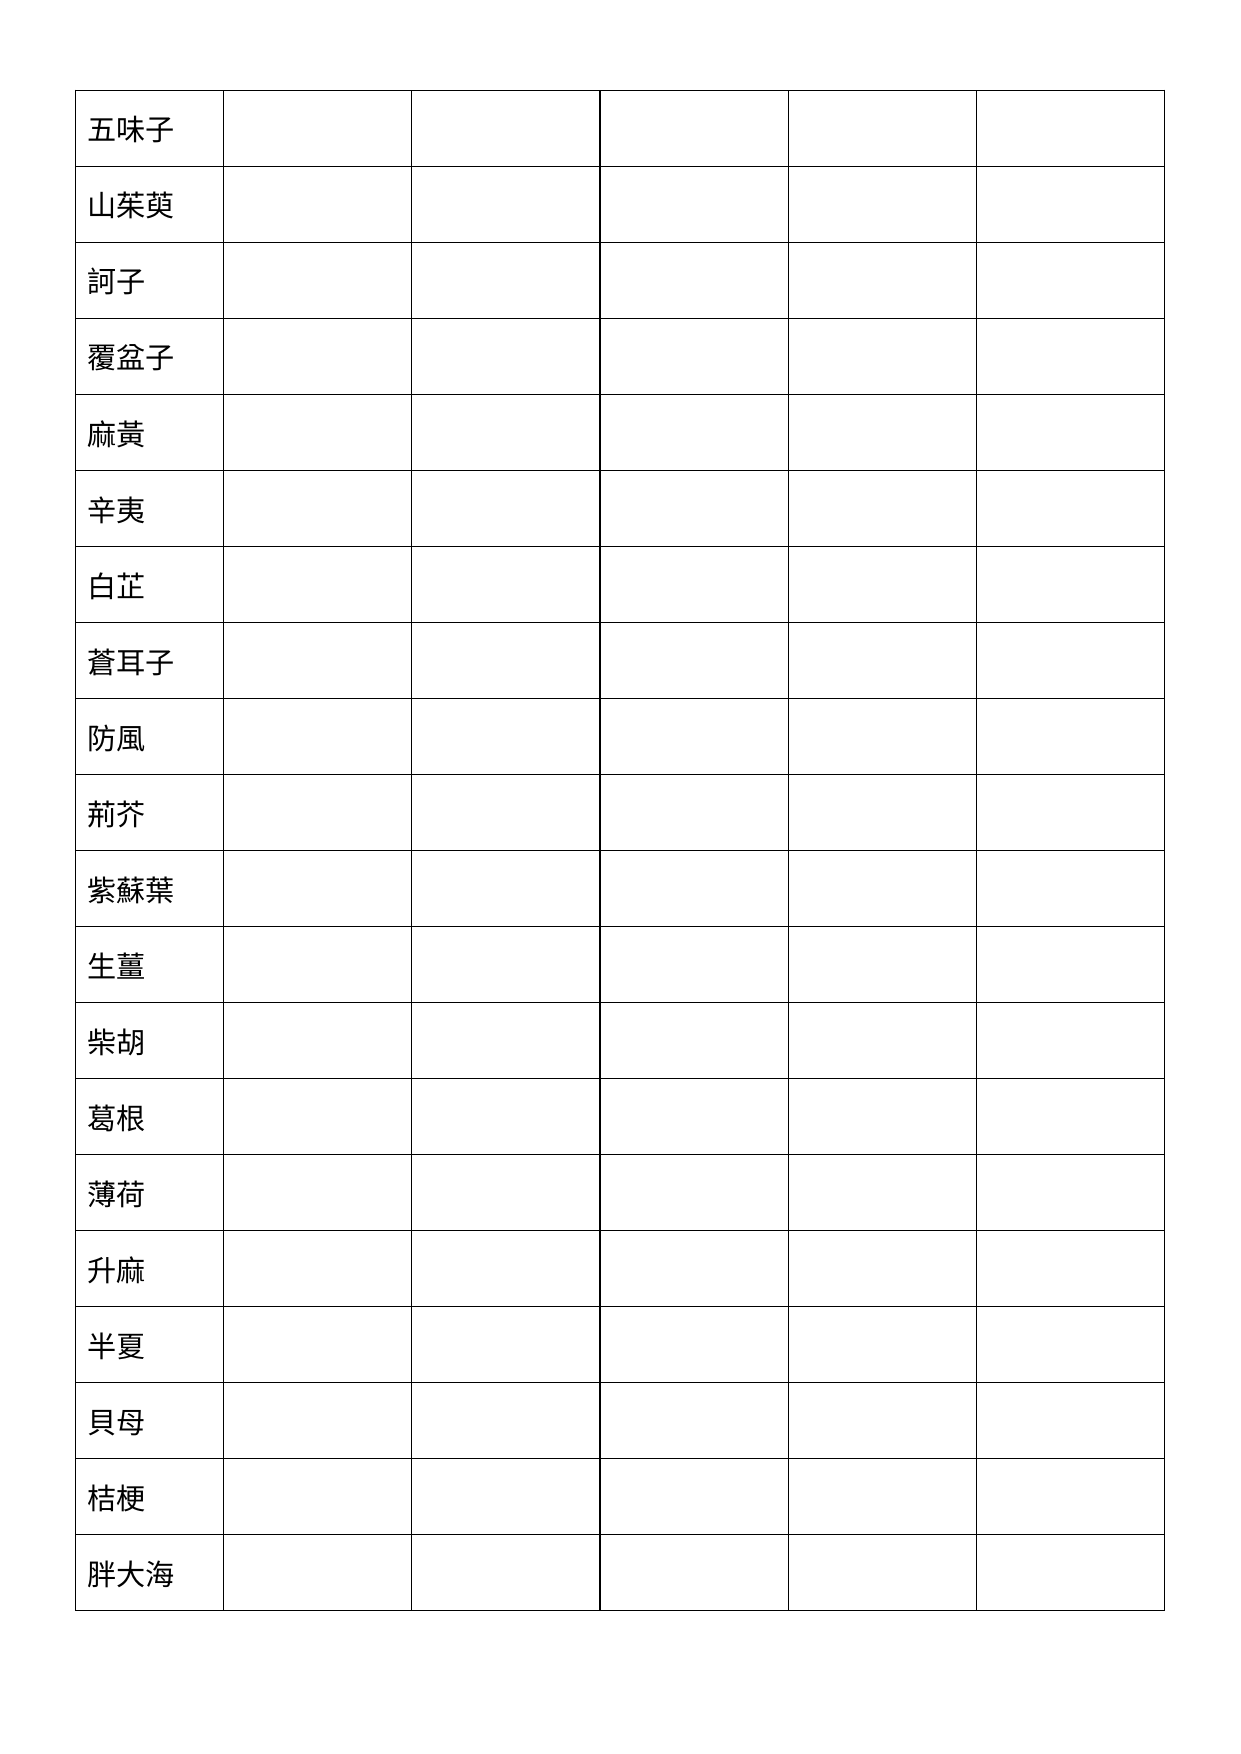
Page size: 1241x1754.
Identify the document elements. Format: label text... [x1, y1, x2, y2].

table_cell 白芷 [76, 547, 223, 622]
table_cell 胖大海 [76, 1535, 223, 1610]
table_cell [224, 547, 411, 622]
table_cell [789, 91, 976, 166]
table_cell [977, 927, 1164, 1002]
table_cell [977, 1459, 1164, 1534]
table_cell 生薑 [76, 927, 223, 1002]
table_cell [224, 167, 411, 242]
table_cell [412, 775, 599, 850]
table_cell [224, 91, 411, 166]
table_cell [412, 699, 599, 774]
table_cell 麻黃 [76, 395, 223, 470]
table_cell [601, 623, 788, 698]
table_cell [789, 1231, 976, 1306]
table_cell [224, 1079, 411, 1154]
table_cell [412, 1307, 599, 1382]
table_cell 桔梗 [76, 1459, 223, 1534]
table_cell [601, 319, 788, 394]
table_cell [789, 699, 976, 774]
table_cell [601, 167, 788, 242]
table_cell [977, 1535, 1164, 1610]
table_cell [977, 167, 1164, 242]
table_cell [412, 91, 599, 166]
table_cell [789, 1383, 976, 1458]
table_cell [977, 395, 1164, 470]
table_cell [224, 775, 411, 850]
table_cell 覆盆子 [76, 319, 223, 394]
table_cell [977, 775, 1164, 850]
table_cell [412, 1383, 599, 1458]
table_cell [789, 1307, 976, 1382]
table_cell [412, 851, 599, 926]
table_cell [977, 1003, 1164, 1078]
table_cell 荊芥 [76, 775, 223, 850]
table_cell [789, 1459, 976, 1534]
table_cell [224, 1155, 411, 1230]
table_cell [601, 775, 788, 850]
table_cell [977, 1155, 1164, 1230]
table_cell 半夏 [76, 1307, 223, 1382]
table_cell [412, 1003, 599, 1078]
table_cell [977, 243, 1164, 318]
table_cell [977, 547, 1164, 622]
table_cell [412, 395, 599, 470]
table_cell 防風 [76, 699, 223, 774]
table_cell [789, 395, 976, 470]
table_cell [412, 1231, 599, 1306]
table_cell 薄荷 [76, 1155, 223, 1230]
table_cell [224, 243, 411, 318]
table_cell [789, 775, 976, 850]
table_cell [977, 851, 1164, 926]
table_cell [789, 319, 976, 394]
table_cell 訶子 [76, 243, 223, 318]
table_cell [977, 1231, 1164, 1306]
table_cell 蒼耳子 [76, 623, 223, 698]
table_cell [224, 1459, 411, 1534]
table_cell 山茱萸 [76, 167, 223, 242]
table_cell [224, 471, 411, 546]
table_cell [789, 547, 976, 622]
table_cell [601, 395, 788, 470]
table_cell [601, 91, 788, 166]
table_cell 紫蘇葉 [76, 851, 223, 926]
table_cell [412, 471, 599, 546]
table_cell [601, 927, 788, 1002]
table_cell [412, 1079, 599, 1154]
table_cell [224, 927, 411, 1002]
table_cell [601, 1383, 788, 1458]
table_cell [977, 623, 1164, 698]
table_cell [412, 623, 599, 698]
table_cell [977, 1307, 1164, 1382]
table_cell [789, 471, 976, 546]
table_cell [224, 851, 411, 926]
table_cell [412, 927, 599, 1002]
table_cell [977, 471, 1164, 546]
table_cell [224, 395, 411, 470]
table_cell [224, 1231, 411, 1306]
table_cell [224, 319, 411, 394]
table_cell [789, 623, 976, 698]
table_cell [601, 547, 788, 622]
table_cell [977, 319, 1164, 394]
table_cell [601, 1307, 788, 1382]
table_cell [977, 1383, 1164, 1458]
table_cell [412, 547, 599, 622]
table_cell [601, 1155, 788, 1230]
table_cell [789, 1535, 976, 1610]
table_cell [789, 927, 976, 1002]
table_cell [977, 1079, 1164, 1154]
table_cell [601, 471, 788, 546]
table_cell [224, 699, 411, 774]
table_cell [601, 1231, 788, 1306]
table_cell [412, 1155, 599, 1230]
table_cell [224, 1535, 411, 1610]
table_cell [412, 167, 599, 242]
table_cell [789, 851, 976, 926]
table_cell [789, 167, 976, 242]
table_cell [789, 1155, 976, 1230]
table_cell [977, 91, 1164, 166]
table_cell 葛根 [76, 1079, 223, 1154]
table_cell [789, 1079, 976, 1154]
table_cell [601, 1459, 788, 1534]
table_cell [224, 1307, 411, 1382]
table_cell [224, 1383, 411, 1458]
table_cell [412, 1535, 599, 1610]
table_cell 辛夷 [76, 471, 223, 546]
table_cell 貝母 [76, 1383, 223, 1458]
table_cell [224, 1003, 411, 1078]
table_cell [789, 1003, 976, 1078]
table_cell [601, 1003, 788, 1078]
table_cell 升麻 [76, 1231, 223, 1306]
table_cell [412, 1459, 599, 1534]
table_cell [601, 1535, 788, 1610]
table_cell [601, 851, 788, 926]
table_cell [789, 243, 976, 318]
table_cell [412, 243, 599, 318]
table_cell [224, 623, 411, 698]
table_cell 五味子 [76, 91, 223, 166]
table_cell [412, 319, 599, 394]
table_cell [601, 1079, 788, 1154]
table_cell [601, 243, 788, 318]
table_cell [601, 699, 788, 774]
table_cell [977, 699, 1164, 774]
table_cell 柴胡 [76, 1003, 223, 1078]
